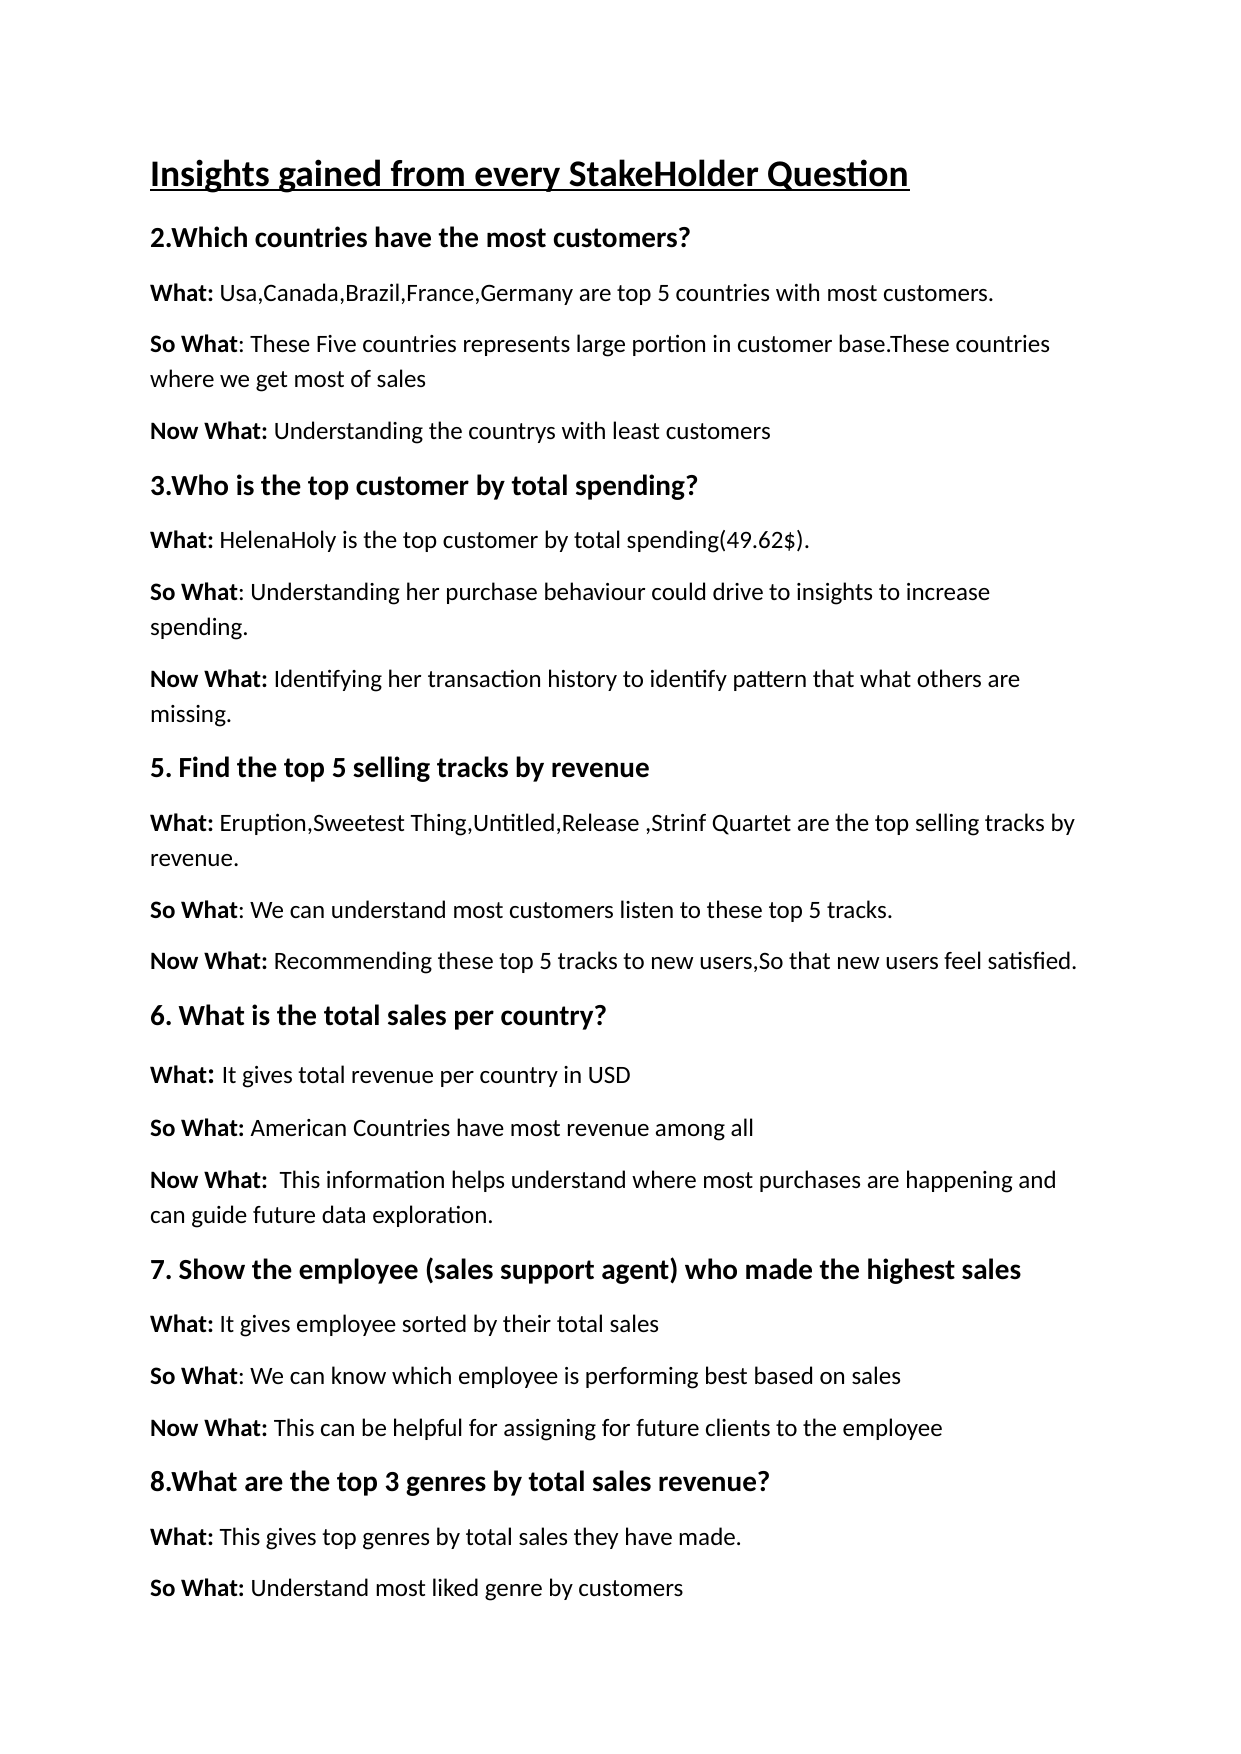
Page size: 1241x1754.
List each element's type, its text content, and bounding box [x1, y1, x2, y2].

text Now What: This can be helpful for assigning for future clients to the employee [150, 1412, 1090, 1442]
text What: This gives top genres by total sales they have made. [150, 1521, 1090, 1551]
text So What: American Countries have most revenue among all [150, 1112, 1090, 1143]
text 6. What is the total sales per country? [150, 997, 1090, 1033]
text What: It gives total revenue per country in USD [150, 1055, 1090, 1090]
text Now What: Identifying her transaction history to identify pattern that what others are missing. [150, 663, 1090, 728]
text So What: We can understand most customers listen to these top 5 tracks. [150, 894, 1090, 924]
text Now What: This information helps understand where most purchases are happening and can guide future data exploration. [150, 1164, 1090, 1229]
text Now What: Recommending these top 5 tracks to new users,So that new users feel satisfied. [150, 946, 1090, 976]
text So What: We can know which employee is performing best based on sales [150, 1360, 1090, 1391]
text 2.Which countries have the most customers? [150, 219, 1090, 255]
text So What: Understanding her purchase behaviour could drive to insights to increase spending. [150, 576, 1090, 642]
text So What: Understand most liked genre by customers [150, 1573, 1090, 1603]
text What: HelenaHoly is the top customer by total spending(49.62$). [150, 524, 1090, 555]
text 8.What are the top 3 genres by total sales revenue? [150, 1463, 1090, 1499]
text So What: These Five countries represents large portion in customer base.These countries where we get most of sales [150, 329, 1090, 394]
text Insights gained from every StakeHolder Question [150, 150, 1090, 196]
text 7. Show the employee (sales support agent) who made the highest sales [150, 1251, 1090, 1286]
text What: Usa,Canada,Brazil,France,Germany are top 5 countries with most customers. [150, 277, 1090, 307]
text Now What: Understanding the countrys with least customers [150, 415, 1090, 446]
text 5. Find the top 5 selling tracks by revenue [150, 749, 1090, 785]
text 3.Who is the top customer by total spending? [150, 467, 1090, 503]
text What: Eruption,Sweetest Thing,Untitled,Release ,Strinf Quartet are the top selling tracks by revenue. [150, 807, 1090, 873]
text What: It gives employee sorted by their total sales [150, 1308, 1090, 1339]
